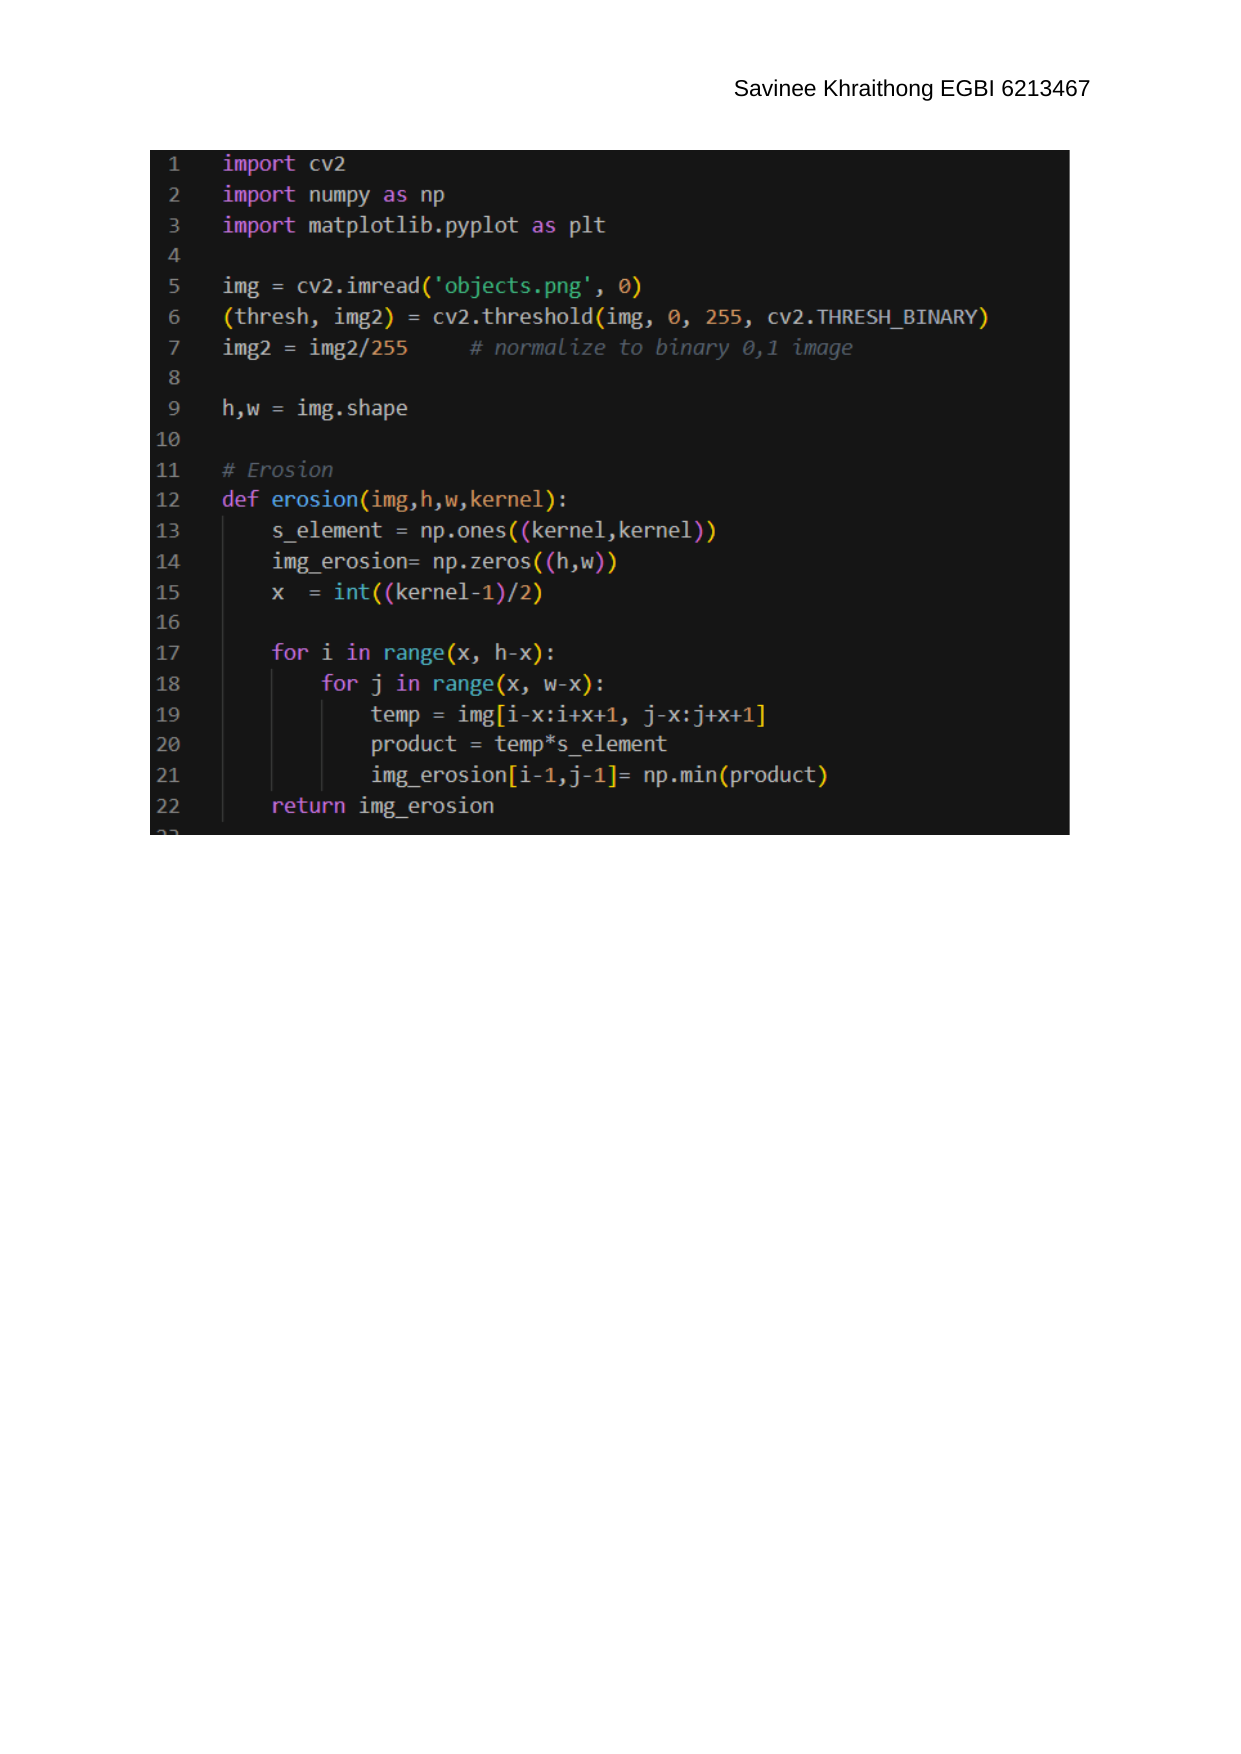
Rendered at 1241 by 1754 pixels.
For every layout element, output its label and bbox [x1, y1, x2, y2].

picture [150, 150, 1070, 835]
